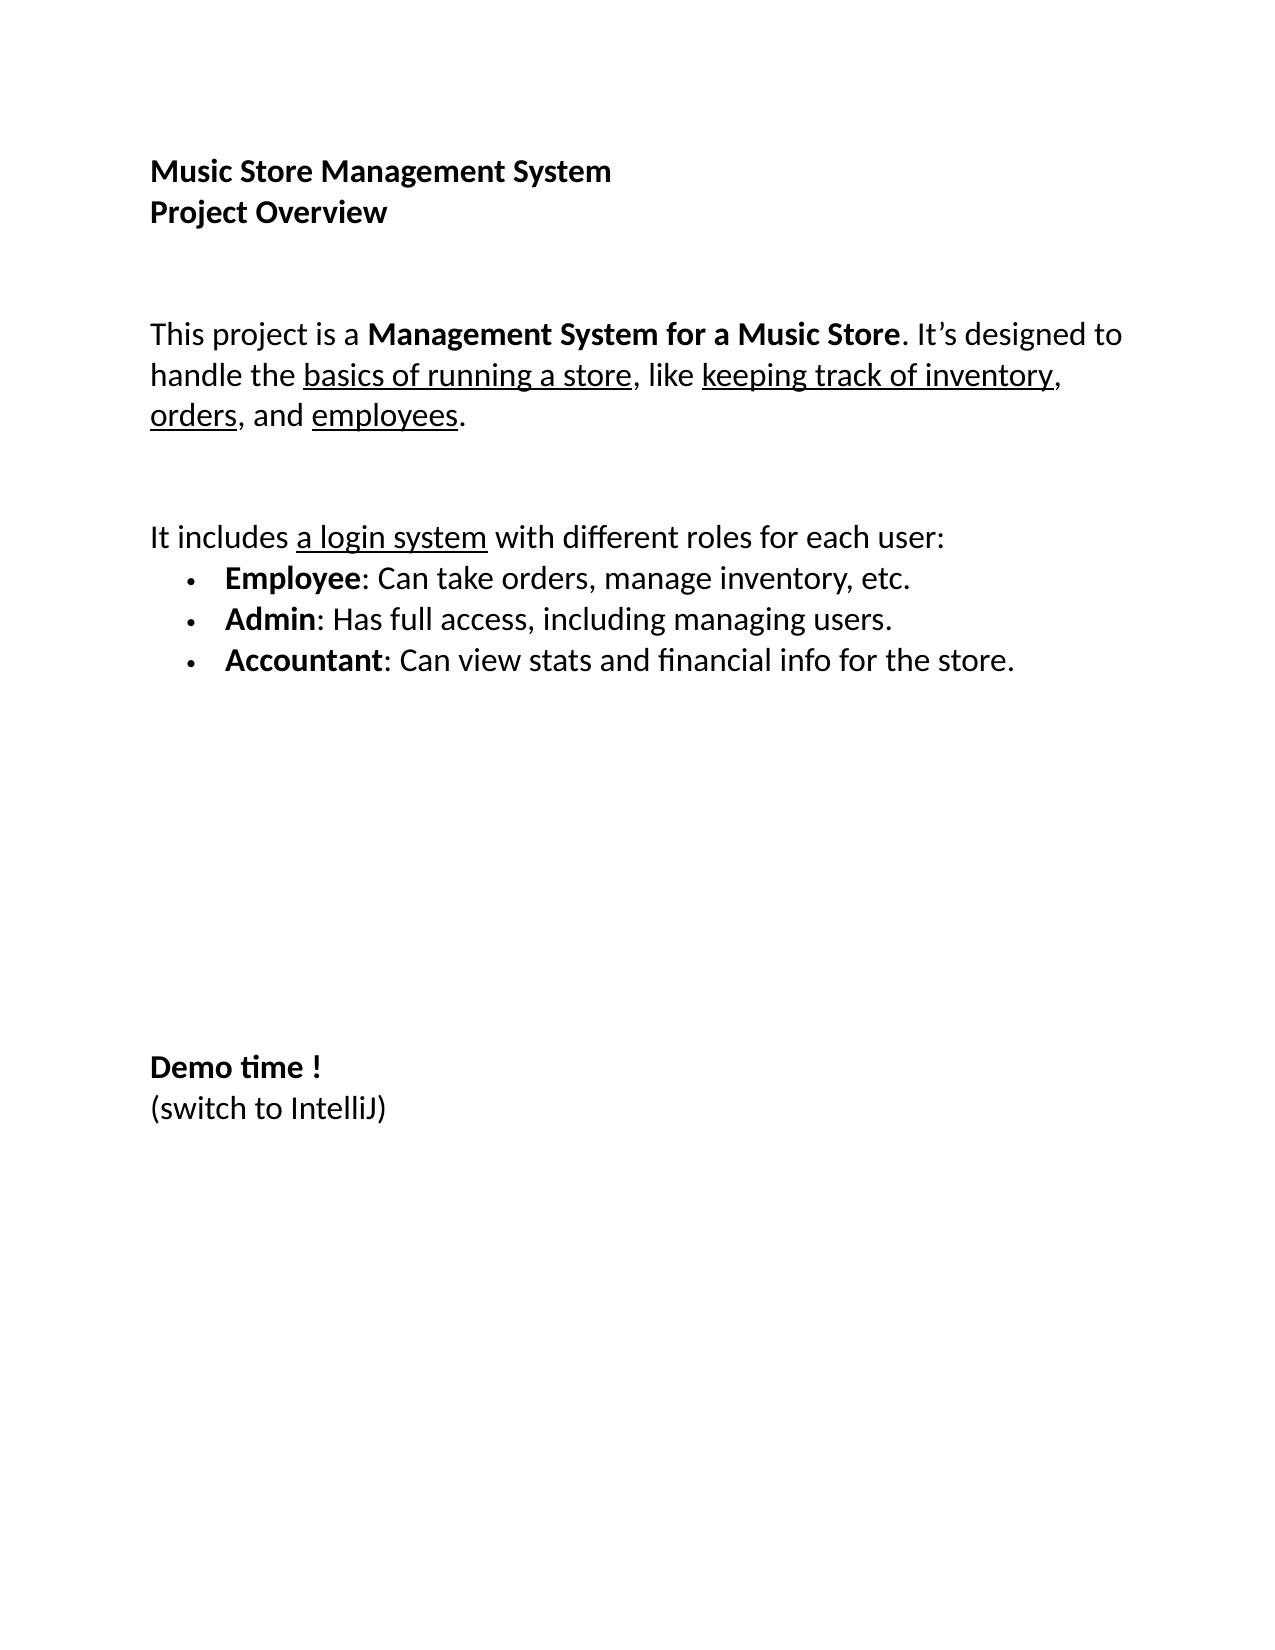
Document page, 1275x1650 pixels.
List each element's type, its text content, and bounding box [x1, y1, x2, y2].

text Demo time ! [150, 1046, 1125, 1087]
list Employee: Can take orders, manage inventory, etc. [187, 557, 1125, 598]
text Music Store Management System [150, 150, 1125, 191]
text This project is a Management System for a Music Store. It’s designed to handle the basics of running a store, like keeping track of inventory, orders, and employees. [150, 313, 1125, 435]
text It includes a login system with different roles for each user: [150, 517, 1125, 557]
text Project Overview [150, 191, 1125, 231]
list Accountant: Can view stats and financial info for the store. [187, 639, 1125, 679]
list Admin: Has full access, including managing users. [187, 598, 1125, 639]
text (switch to IntelliJ) [150, 1087, 1125, 1127]
